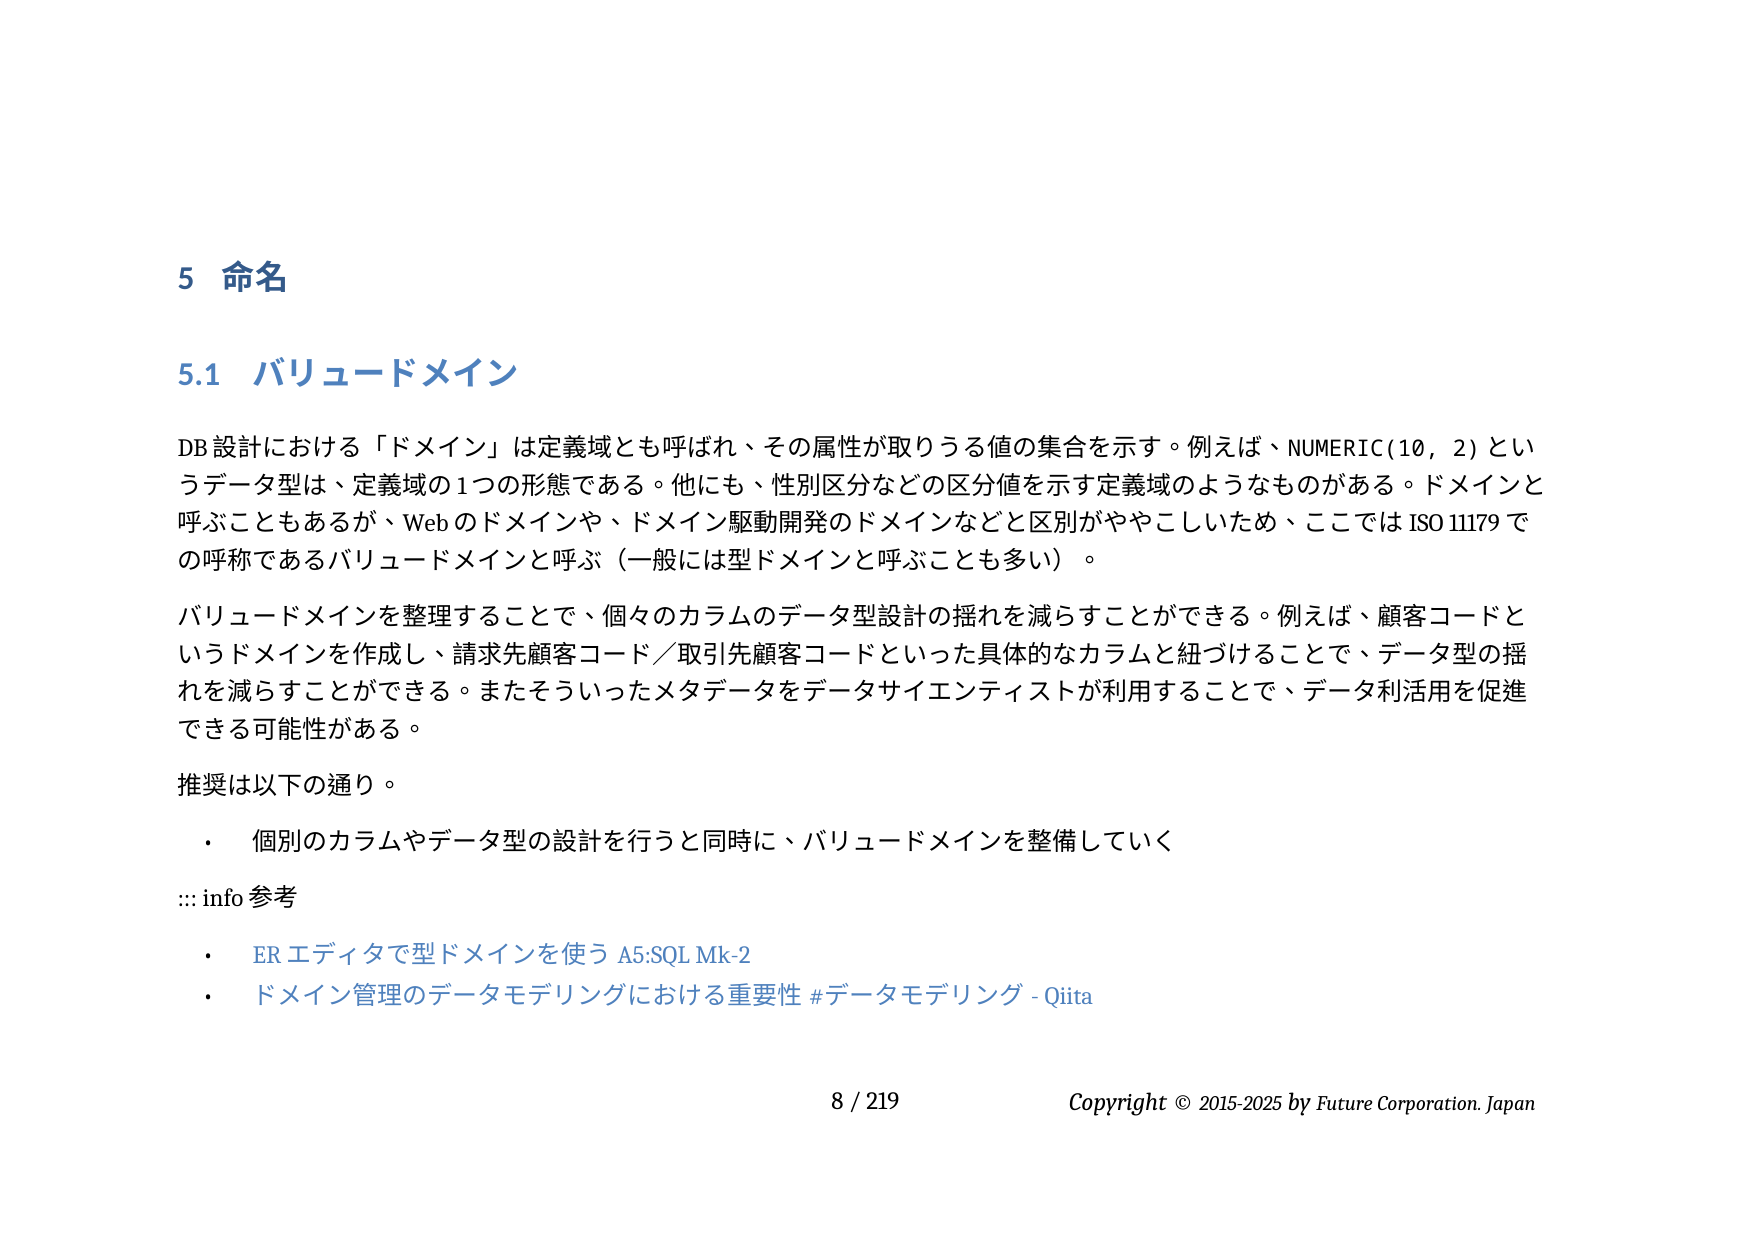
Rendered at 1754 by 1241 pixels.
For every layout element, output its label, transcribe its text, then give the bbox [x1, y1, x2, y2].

subtitle バリュードメイン [177, 335, 1547, 410]
text DB設計における「ドメイン」は定義域とも呼ばれ、その属性が取りうる値の集合を示す。例えば、NUMERIC(10, 2) というデータ型は、定義域の1つの形態である。他にも、性別区分などの区分値を示す定義域のようなものがある。ドメインと呼ぶこともあるが、Webのドメインや、ドメイン駆動開発のドメインなどと区別がややこしいため、ここではISO 11179での呼称であるバリュードメインと呼ぶ（一般には型ドメインと呼ぶことも多い）。 [177, 428, 1547, 578]
list ドメイン管理のデータモデリングにおける重要性 #データモデリング - Qiita [202, 976, 1547, 1013]
list ERエディタで型ドメインを使う A5:SQL Mk-2 [202, 935, 1547, 972]
text バリュードメインを整理することで、個々のカラムのデータ型設計の揺れを減らすことができる。例えば、顧客コードというドメインを作成し、請求先顧客コード／取引先顧客コードといった具体的なカラムと紐づけることで、データ型の揺れを減らすことができる。またそういったメタデータをデータサイエンティストが利用することで、データ利活用を促進できる可能性がある。 [177, 597, 1547, 747]
list 個別のカラムやデータ型の設計を行うと同時に、バリュードメインを整備していく [202, 822, 1547, 860]
text 推奨は以下の通り。 [177, 766, 1547, 803]
subtitle 命名 [177, 239, 1547, 314]
text ::: info 参考 [177, 878, 1547, 916]
